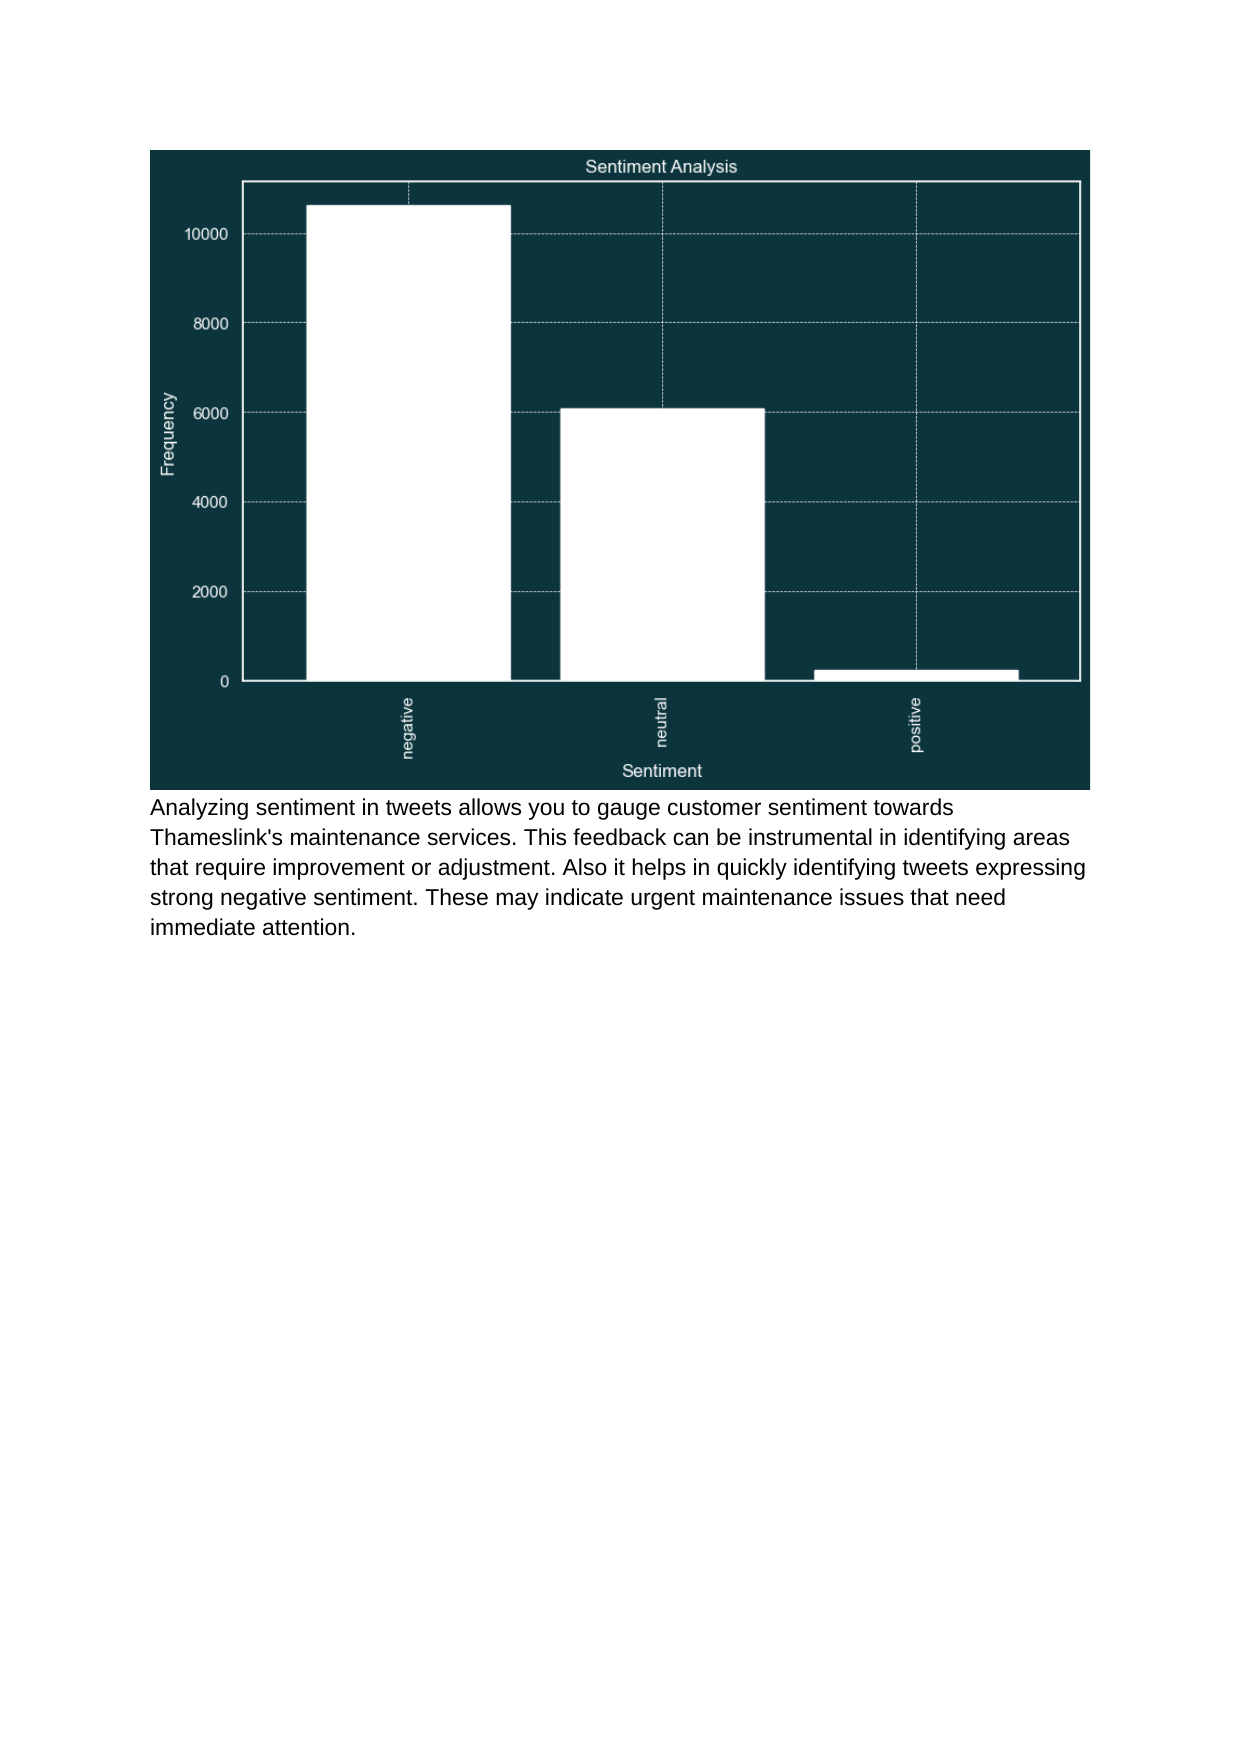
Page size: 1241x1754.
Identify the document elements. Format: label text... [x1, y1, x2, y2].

text Analyzing sentiment in tweets allows you to gauge customer sentiment towards Thameslink's maintenance services. This feedback can be instrumental in identifying areas that require improvement or adjustment. Also it helps in quickly identifying tweets expressing strong negative sentiment. These may indicate urgent maintenance issues that need immediate attention. [150, 793, 1090, 941]
picture [150, 150, 1091, 790]
